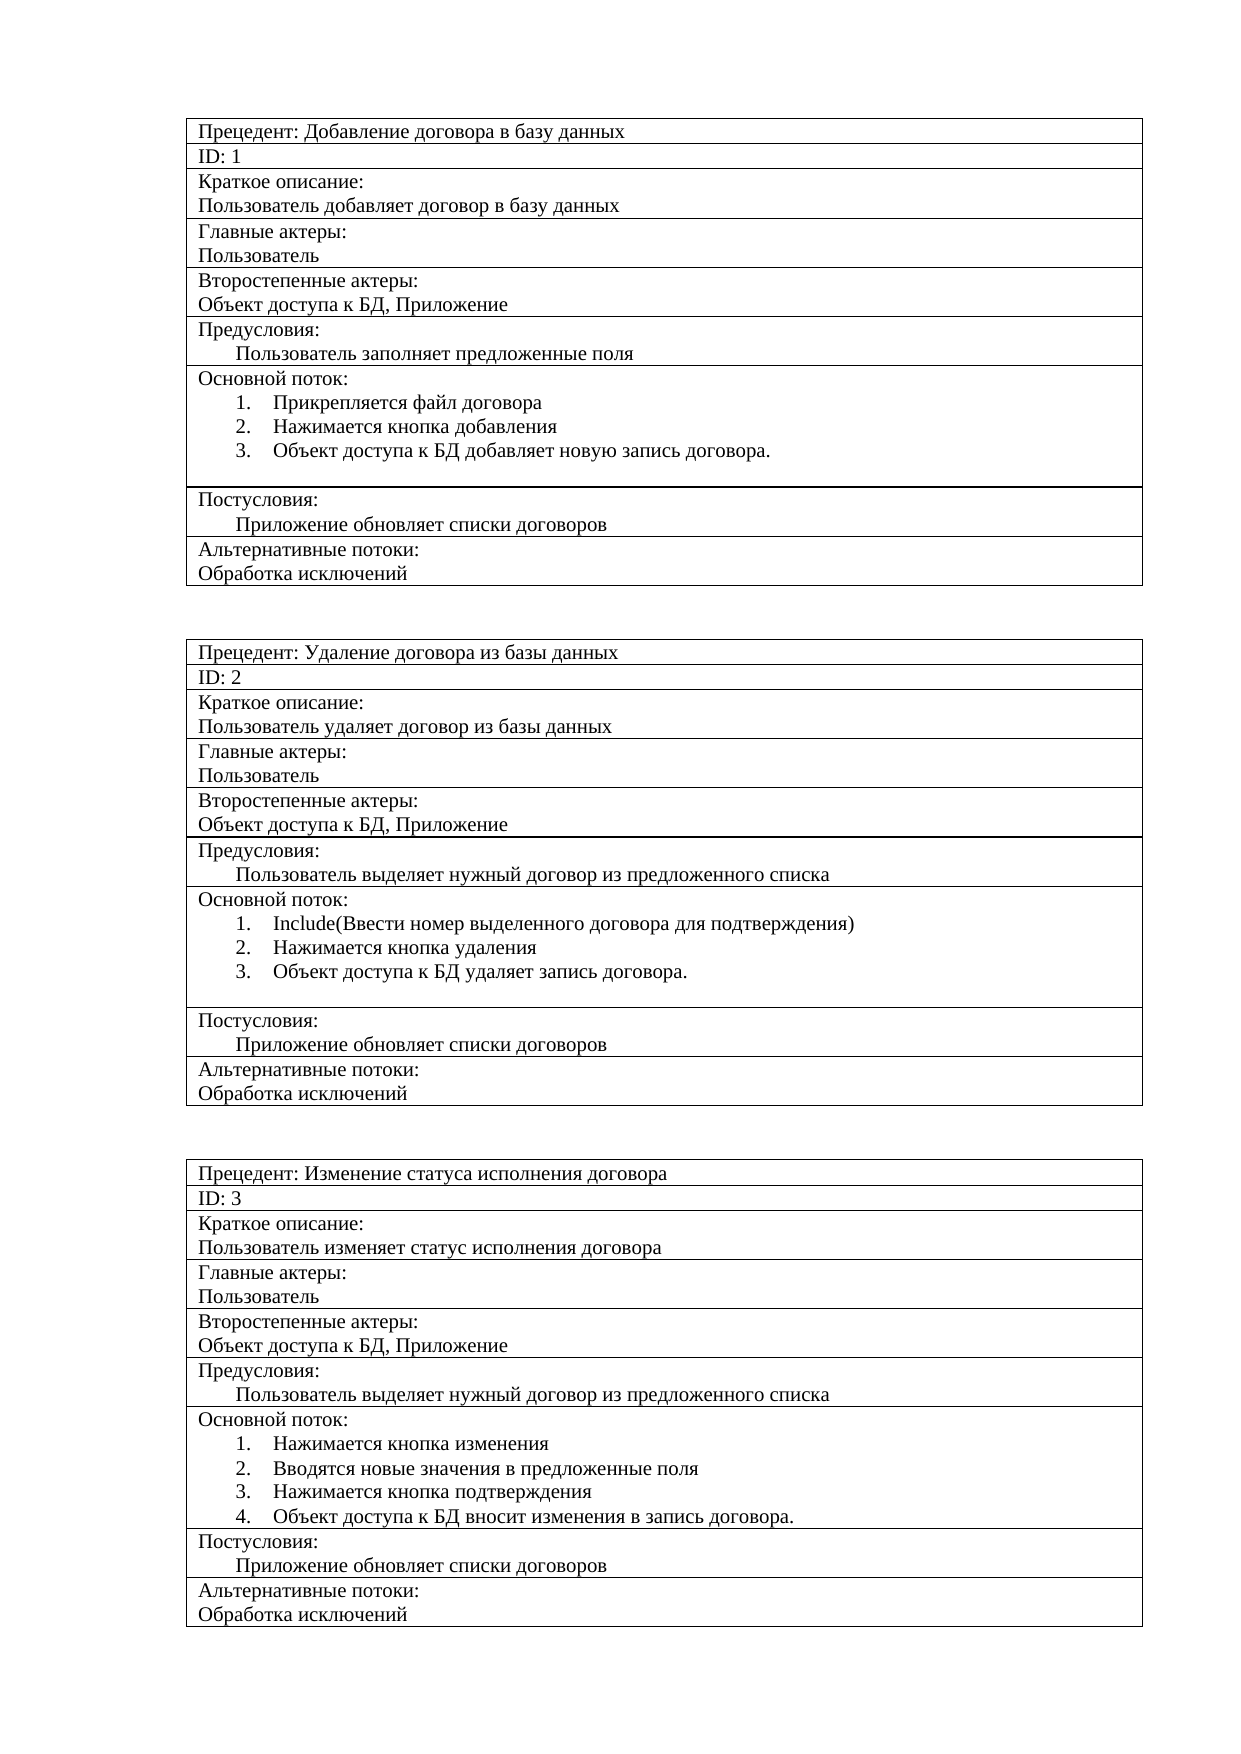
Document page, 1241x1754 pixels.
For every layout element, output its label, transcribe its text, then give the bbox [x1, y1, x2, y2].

table_cell Постусловия: Приложение обновляет списки договоров [187, 488, 1142, 536]
table_cell Второстепенные актеры: Объект доступа к БД, Приложение [187, 268, 1142, 316]
table_header Прецедент: Добавление договора в базу данных [187, 119, 1142, 143]
table_header Прецедент: Изменение статуса исполнения договора [187, 1160, 1142, 1184]
table_cell Основной поток: Include(Ввести номер выделенного договора для подтверждения) Нажимается кнопка удаления Объект доступа к БД удаляет запись договора. [187, 887, 1142, 1007]
table_header Прецедент: Удаление договора из базы данных [187, 640, 1142, 664]
table_cell Альтернативные потоки: Обработка исключений [187, 537, 1142, 585]
table_cell Главные актеры: Пользователь [187, 1260, 1142, 1308]
table_cell Предусловия: Пользователь выделяет нужный договор из предложенного списка [187, 1358, 1142, 1406]
table_cell Краткое описание: Пользователь изменяет статус исполнения договора [187, 1211, 1142, 1259]
table_cell Второстепенные актеры: Объект доступа к БД, Приложение [187, 1309, 1142, 1357]
table_cell Главные актеры: Пользователь [187, 739, 1142, 787]
table_cell Главные актеры: Пользователь [187, 219, 1142, 267]
table_cell Альтернативные потоки: Обработка исключений [187, 1057, 1142, 1105]
table_cell Постусловия: Приложение обновляет списки договоров [187, 1529, 1142, 1577]
table_cell Постусловия: Приложение обновляет списки договоров [187, 1008, 1142, 1056]
table_cell Краткое описание: Пользователь добавляет договор в базу данных [187, 169, 1142, 217]
table_cell Основной поток: Прикрепляется файл договора Нажимается кнопка добавления Объект доступа к БД добавляет новую запись договора. [187, 366, 1142, 486]
table_cell ID: 1 [187, 144, 1142, 168]
table_cell Второстепенные актеры: Объект доступа к БД, Приложение [187, 788, 1142, 836]
table_cell ID: 2 [187, 665, 1142, 689]
table_cell Альтернативные потоки: Обработка исключений [187, 1578, 1142, 1626]
table_cell Предусловия: Пользователь заполняет предложенные поля [187, 317, 1142, 365]
table_cell Основной поток: Нажимается кнопка изменения Вводятся новые значения в предложенные поля Нажимается кнопка подтверждения Объект доступа к БД вносит изменения в запись договора. [187, 1407, 1142, 1528]
table_cell Краткое описание: Пользователь удаляет договор из базы данных [187, 690, 1142, 738]
table_cell Предусловия: Пользователь выделяет нужный договор из предложенного списка [187, 838, 1142, 886]
table_cell ID: 3 [187, 1186, 1142, 1209]
